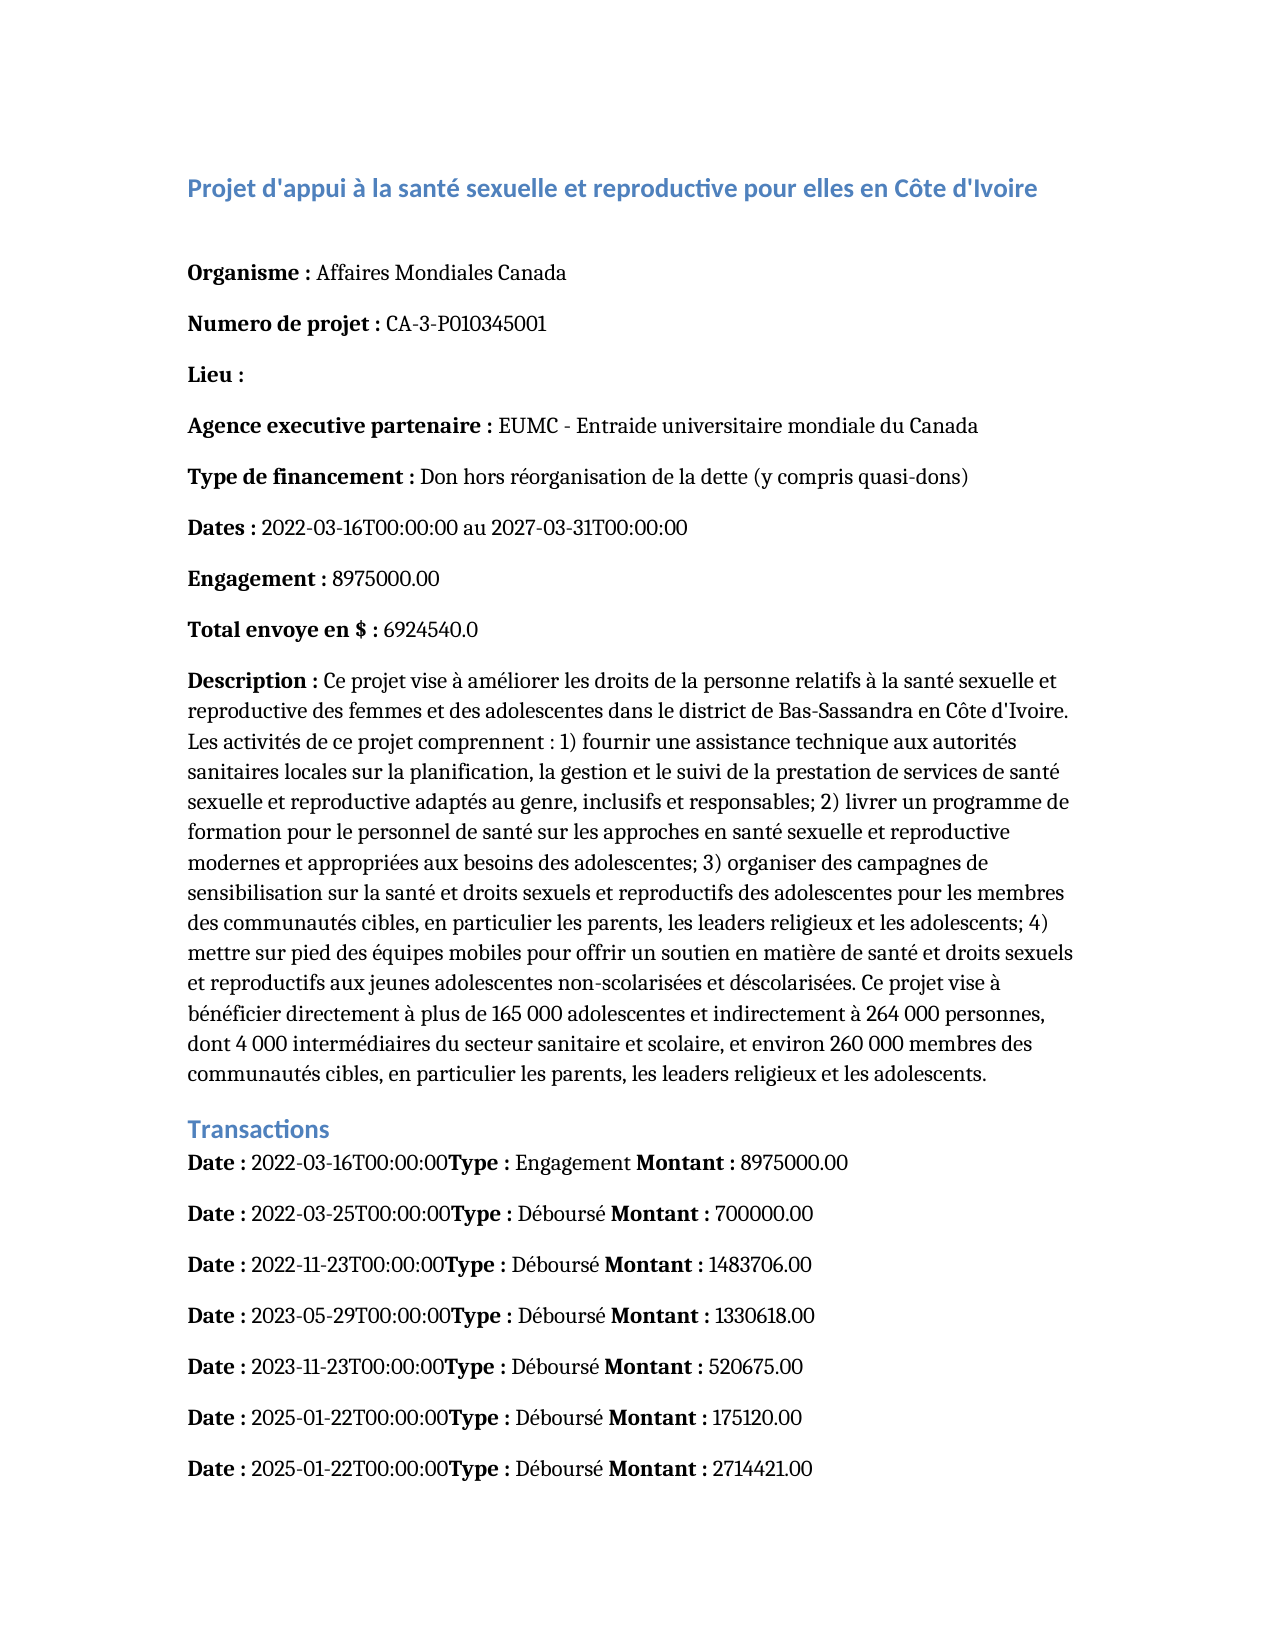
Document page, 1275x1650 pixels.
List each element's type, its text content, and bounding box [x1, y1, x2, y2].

text Numero de projet : CA-3-P010345001 [187, 311, 1087, 337]
text Total envoye en $ : 6924540.0 [187, 617, 1087, 643]
text Agence executive partenaire : EUMC - Entraide universitaire mondiale du Canada [187, 413, 1087, 439]
text Date : 2022-03-16T00:00:00Type : Engagement Montant : 8975000.00 [187, 1150, 1087, 1176]
text Lieu : [187, 362, 1087, 388]
text Type de financement : Don hors réorganisation de la dette (y compris quasi-dons) [187, 464, 1087, 490]
subtitle Transactions [187, 1112, 1087, 1145]
text Date : 2025-01-22T00:00:00Type : Déboursé Montant : 175120.00 [187, 1405, 1087, 1431]
text Organisme : Affaires Mondiales Canada [187, 260, 1087, 286]
text Date : 2023-11-23T00:00:00Type : Déboursé Montant : 520675.00 [187, 1354, 1087, 1380]
text Date : 2022-11-23T00:00:00Type : Déboursé Montant : 1483706.00 [187, 1252, 1087, 1278]
text Date : 2022-03-25T00:00:00Type : Déboursé Montant : 700000.00 [187, 1201, 1087, 1227]
text Date : 2025-01-22T00:00:00Type : Déboursé Montant : 2714421.00 [187, 1456, 1087, 1482]
text Dates : 2022-03-16T00:00:00 au 2027-03-31T00:00:00 [187, 515, 1087, 541]
text Description : Ce projet vise à améliorer les droits de la personne relatifs à la santé sexuelle et reproductive des femmes et des adolescentes dans le district de Bas-Sassandra en Côte d'Ivoire. Les activités de ce projet comprennent : 1) fournir une assistance technique aux autorités sanitaires locales sur la planification, la gestion et le suivi de la prestation de services de santé sexuelle et reproductive adaptés au genre, inclusifs et responsables; 2) livrer un programme de formation pour le personnel de santé sur les approches en santé sexuelle et reproductive modernes et appropriées aux besoins des adolescentes; 3) organiser des campagnes de sensibilisation sur la santé et droits sexuels et reproductifs des adolescentes pour les membres des communautés cibles, en particulier les parents, les leaders religieux et les adolescents; 4) mettre sur pied des équipes mobiles pour offrir un soutien en matière de santé et droits sexuels et reproductifs aux jeunes adolescentes non-scolarisées et déscolarisées. Ce projet vise à bénéficier directement à plus de 165 000 adolescentes et indirectement à 264 000 personnes, dont 4 000 intermédiaires du secteur sanitaire et scolaire, et environ 260 000 membres des communautés cibles, en particulier les parents, les leaders religieux et les adolescents. [187, 668, 1087, 1087]
text Engagement : 8975000.00 [187, 566, 1087, 592]
text Date : 2023-05-29T00:00:00Type : Déboursé Montant : 1330618.00 [187, 1303, 1087, 1329]
subtitle Projet d'appui à la santé sexuelle et reproductive pour elles en Côte d'Ivoire [187, 171, 1087, 204]
